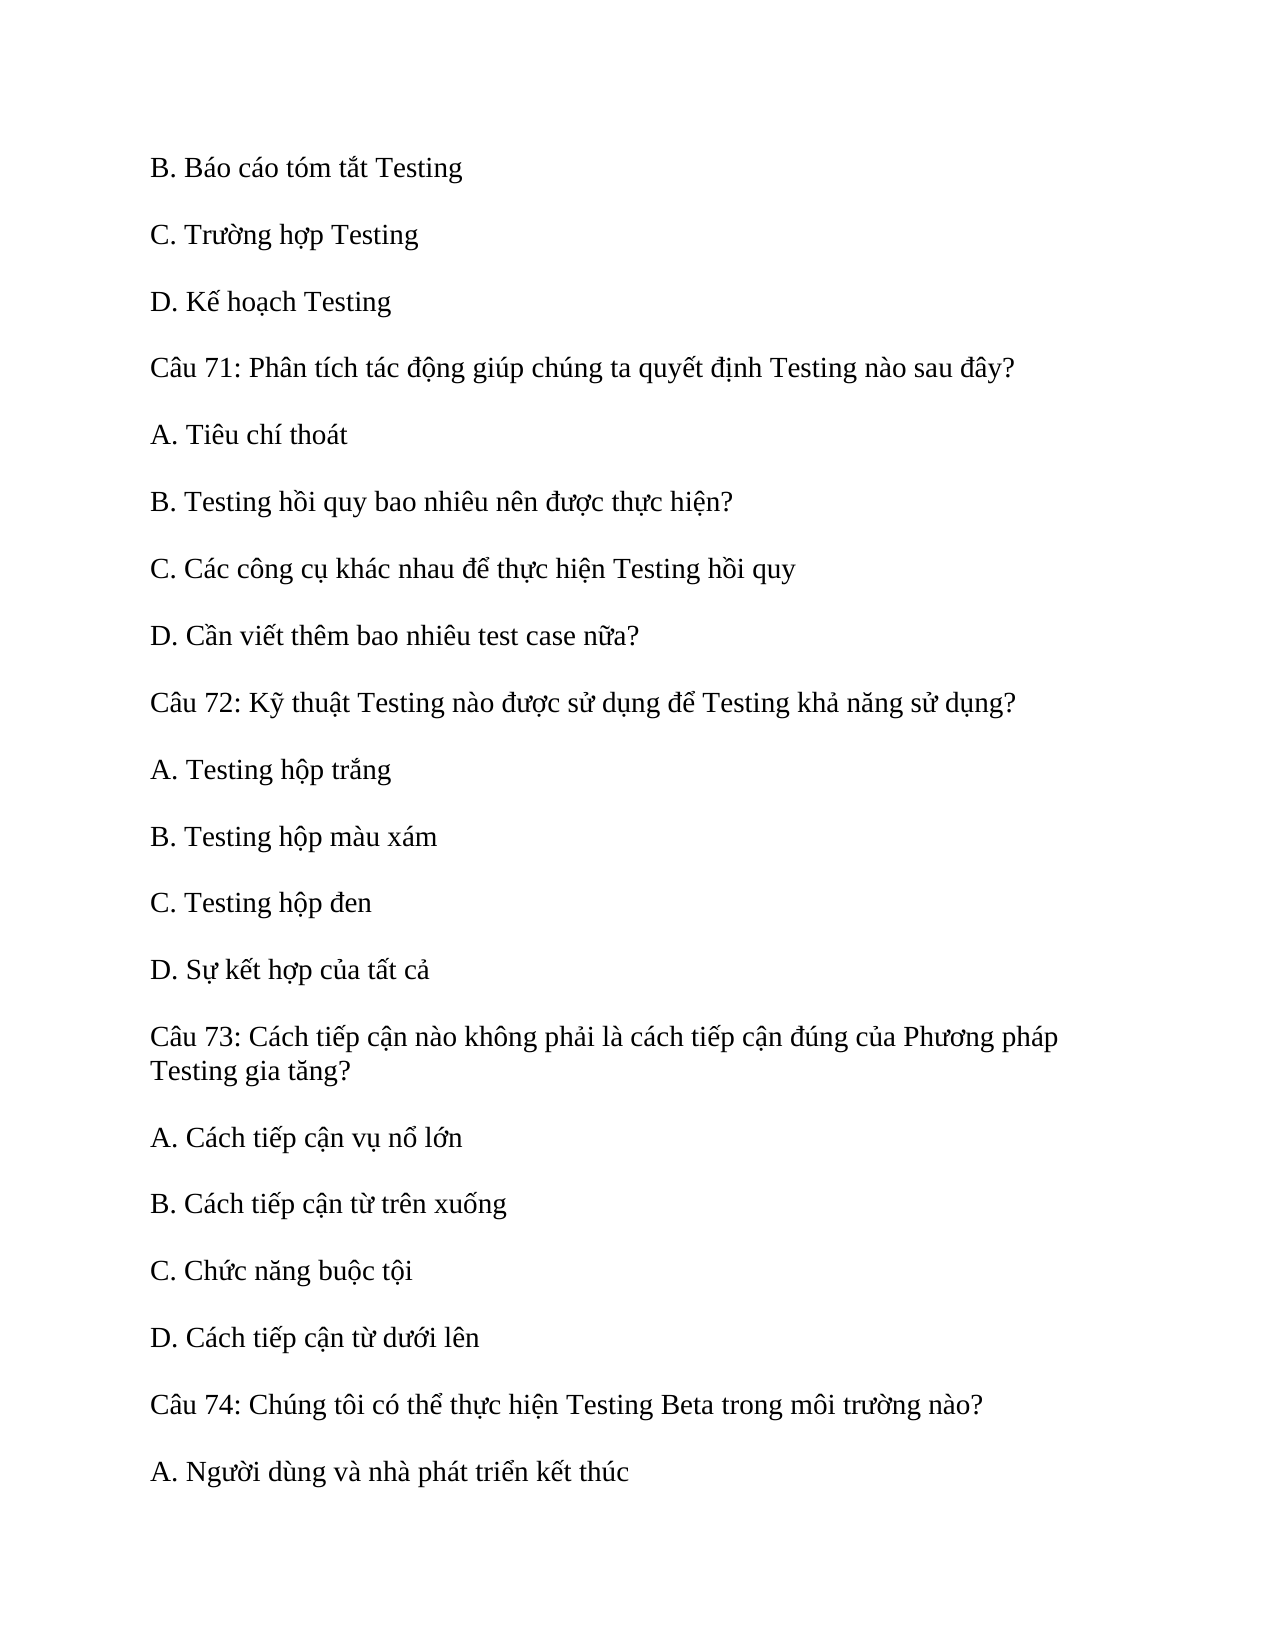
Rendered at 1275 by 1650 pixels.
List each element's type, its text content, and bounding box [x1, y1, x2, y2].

text B. Báo cáo tóm tắt Testing [150, 150, 1125, 183]
text D. Cần viết thêm bao nhiêu test case nữa? [150, 618, 1125, 652]
text Câu 74: Chúng tôi có thể thực hiện Testing Beta trong môi trường nào? [150, 1387, 1125, 1421]
text D. Kế hoạch Testing [150, 284, 1125, 317]
text A. Tiêu chí thoát [150, 417, 1125, 451]
text A. Testing hộp trắng [150, 752, 1125, 785]
text C. Trường hợp Testing [150, 217, 1125, 250]
text Câu 73: Cách tiếp cận nào không phải là cách tiếp cận đúng của Phương pháp Testing gia tăng? [150, 1019, 1125, 1086]
text D. Cách tiếp cận từ dưới lên [150, 1320, 1125, 1354]
text B. Cách tiếp cận từ trên xuống [150, 1187, 1125, 1220]
text B. Testing hồi quy bao nhiêu nên được thực hiện? [150, 484, 1125, 518]
text A. Cách tiếp cận vụ nổ lớn [150, 1120, 1125, 1153]
text Câu 72: Kỹ thuật Testing nào được sử dụng để Testing khả năng sử dụng? [150, 685, 1125, 718]
text C. Chức năng buộc tội [150, 1253, 1125, 1287]
text D. Sự kết hợp của tất cả [150, 952, 1125, 986]
text Câu 71: Phân tích tác động giúp chúng ta quyết định Testing nào sau đây? [150, 351, 1125, 384]
text C. Các công cụ khác nhau để thực hiện Testing hồi quy [150, 551, 1125, 585]
text C. Testing hộp đen [150, 886, 1125, 919]
text A. Người dùng và nhà phát triển kết thúc [150, 1454, 1125, 1488]
text B. Testing hộp màu xám [150, 819, 1125, 852]
